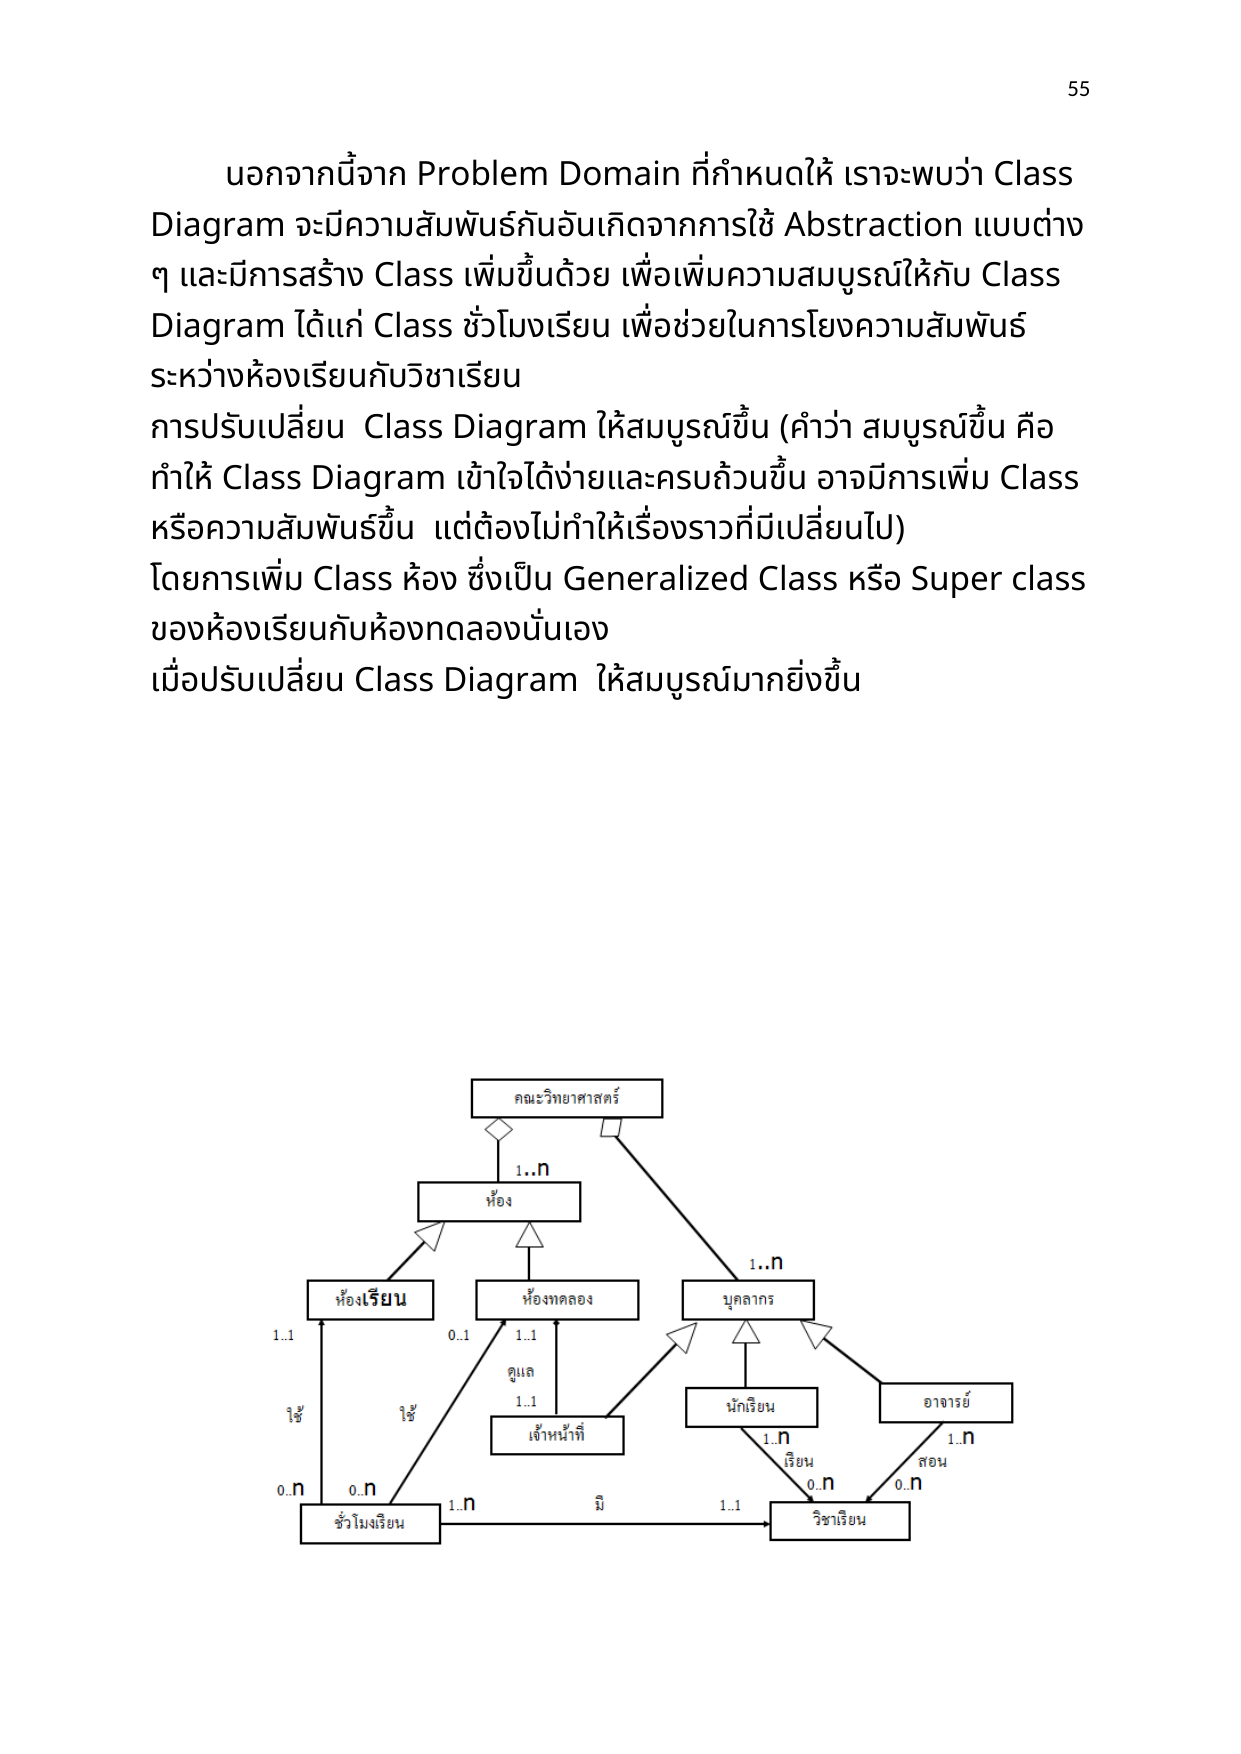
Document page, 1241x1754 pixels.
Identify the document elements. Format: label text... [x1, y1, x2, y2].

text โดยการเพิ่ม Class ห้อง ซึ่งเป็น Generalized Class หรือ Super class ของห้องเรียนกับห้องทดลองนั่นเอง [150, 555, 1090, 656]
text นอกจากนี้จาก Problem Domain ที่กำหนดให้ เราจะพบว่า Class Diagram จะมีความสัมพันธ์กันอันเกิดจากการใช้ Abstraction แบบต่าง ๆ และมีการสร้าง Class เพิ่มขึ้นด้วย เพื่อเพิ่มความสมบูรณ์ให้กับ Class Diagram ได้แก่ Class ชั่วโมงเรียน เพื่อช่วยในการโยงความสัมพันธ์ระหว่างห้องเรียนกับวิชาเรียน [150, 150, 1090, 403]
picture [268, 1074, 1018, 1548]
text เมื่อปรับเปลี่ยน Class Diagram ให้สมบูรณ์มากยิ่งขึ้น [150, 656, 1090, 706]
text การปรับเปลี่ยน Class Diagram ให้สมบูรณ์ขึ้น (คำว่า สมบูรณ์ขึ้น คือทำให้ Class Diagram เข้าใจได้ง่ายและครบถ้วนขึ้น อาจมีการเพิ่ม Class หรือความสัมพันธ์ขึ้น แต่ต้องไม่ทำให้เรื่องราวที่มีเปลี่ยนไป) [150, 403, 1090, 555]
